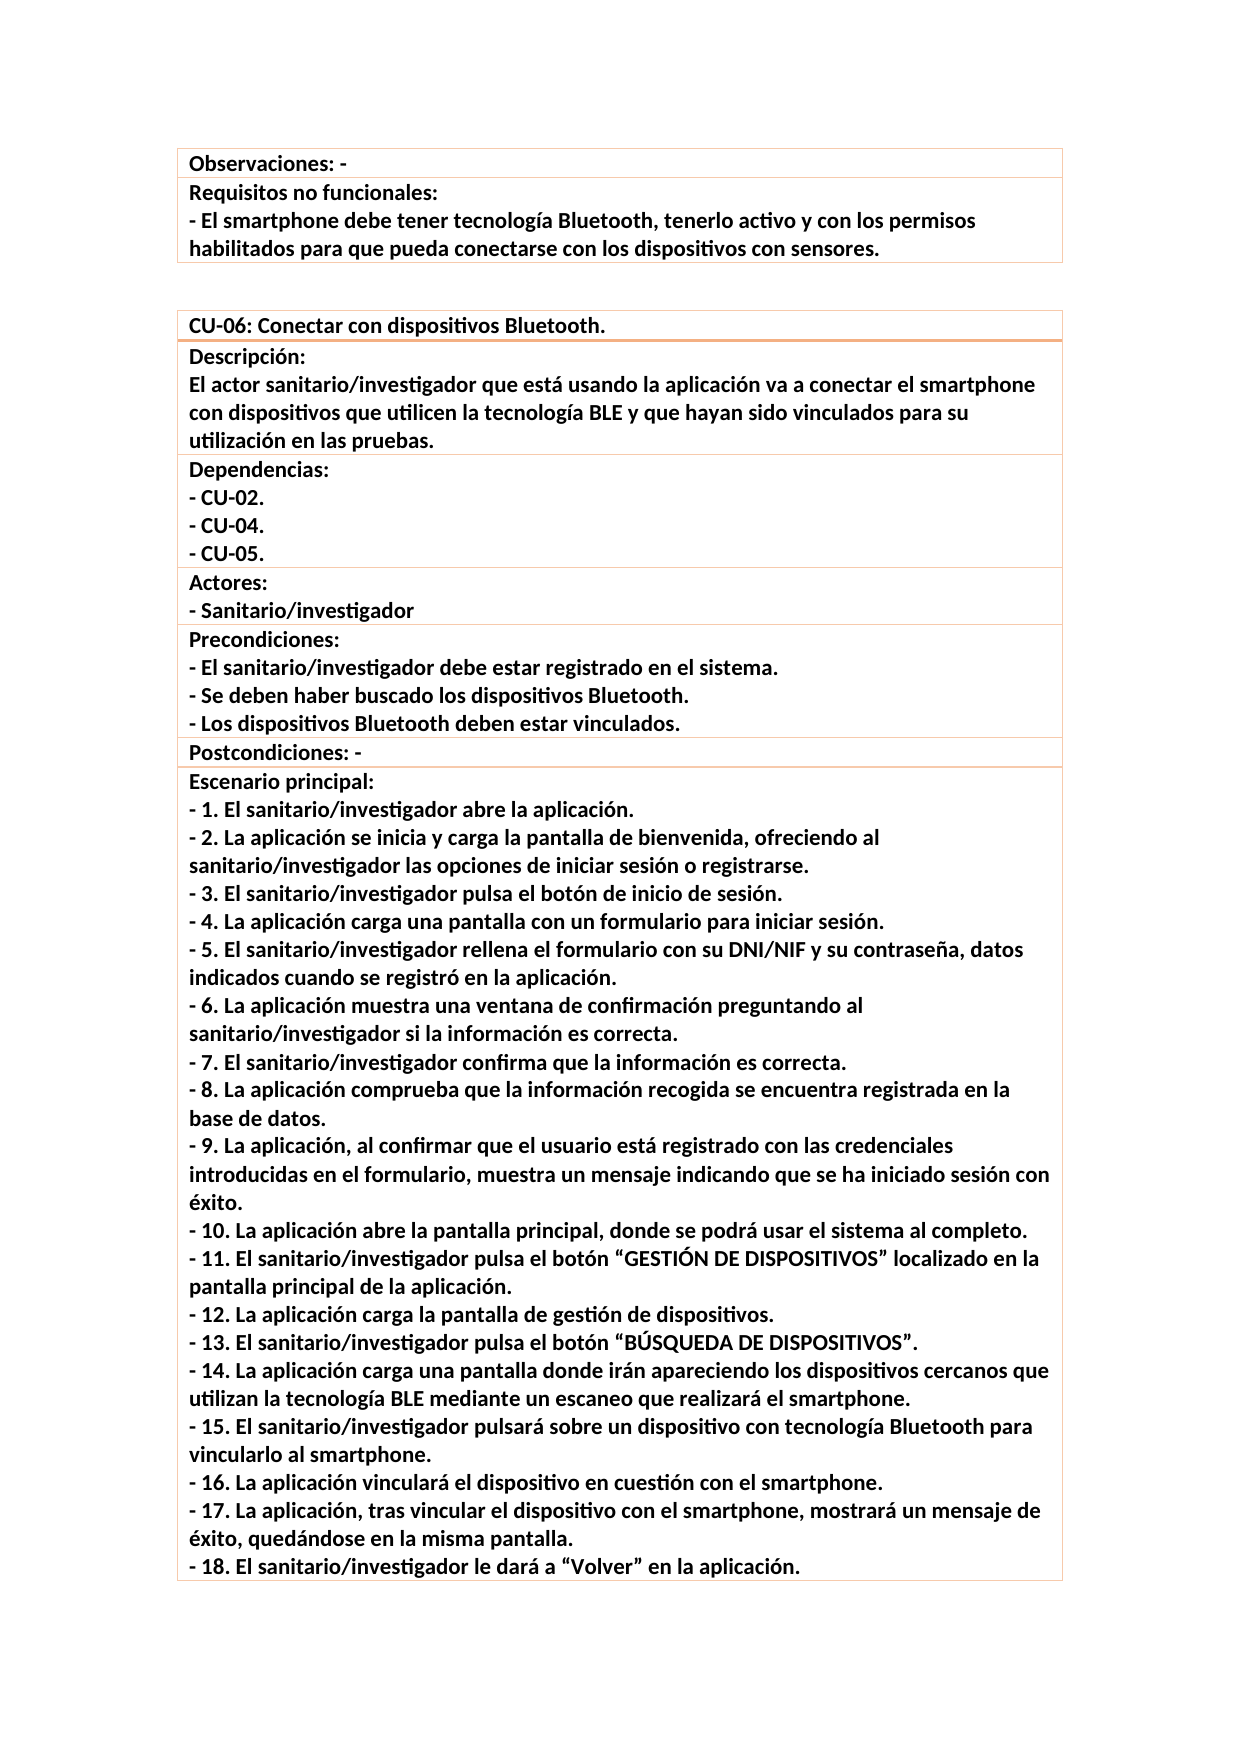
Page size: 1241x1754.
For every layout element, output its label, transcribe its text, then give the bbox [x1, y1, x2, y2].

table_cell Actores: - Sanitario/investigador [178, 568, 1062, 624]
table_cell Precondiciones: - El sanitario/investigador debe estar registrado en el sistema. - Se deben haber buscado los dispositivos Bluetooth. - Los dispositivos Bluetooth deben estar vinculados. [178, 625, 1062, 737]
table_cell Dependencias: - CU-02. - CU-04. - CU-05. [178, 455, 1062, 567]
table_cell Postcondiciones: - [178, 738, 1062, 766]
table_header CU-06: Conectar con dispositivos Bluetooth. [178, 311, 1062, 339]
table_cell Observaciones: - [178, 149, 1062, 177]
table_cell Descripción: El actor sanitario/investigador que está usando la aplicación va a conectar el smartphone con dispositivos que utilicen la tecnología BLE y que hayan sido vinculados para su utilización en las pruebas. [178, 342, 1062, 454]
